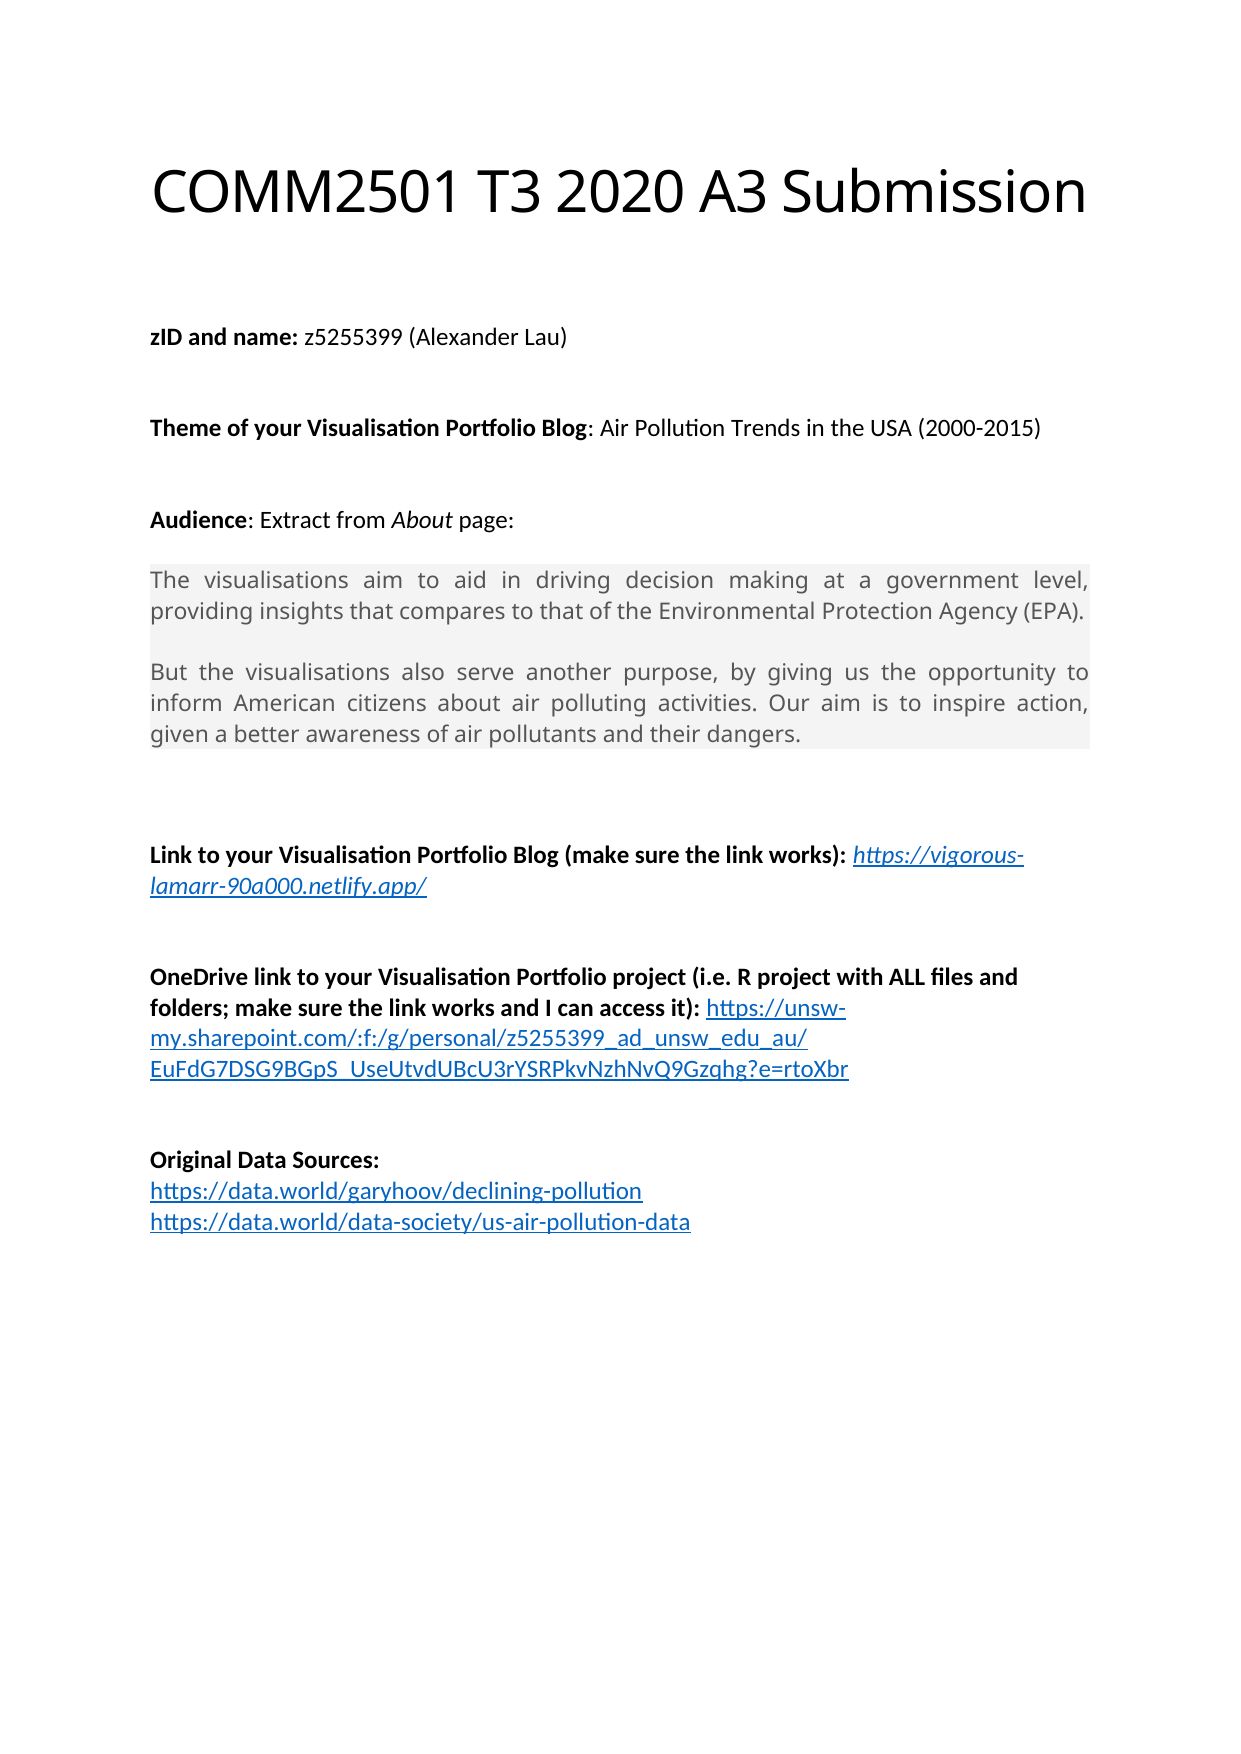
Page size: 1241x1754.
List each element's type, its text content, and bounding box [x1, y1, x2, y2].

text https://data.world/garyhoov/declining-pollution [150, 1175, 1090, 1206]
title COMM2501 T3 2020 A3 Submission [150, 150, 1090, 229]
text The visualisations aim to aid in driving decision making at a government level, providing insights that compares to that of the Environmental Protection Agency (EPA). [150, 564, 1090, 626]
text zID and name: z5255399 (Alexander Lau) [150, 321, 1090, 352]
text Audience: Extract from About page: [150, 504, 1090, 535]
text https://data.world/data-society/us-air-pollution-data [150, 1206, 1090, 1236]
text But the visualisations also serve another purpose, by giving us the opportunity to inform American citizens about air polluting activities. Our aim is to inspire action, given a better awareness of air pollutants and their dangers. [150, 656, 1090, 749]
text Theme of your Visualisation Portfolio Blog: Air Pollution Trends in the USA (2000-2015) [150, 413, 1090, 443]
text OneDrive link to your Visualisation Portfolio project (i.e. R project with ALL files and folders; make sure the link works and I can access it): https://unsw-my.sharepoint.com/:f:/g/personal/z5255399_ad_unsw_edu_au/EuFdG7DSG9BGpS_UseUtvdUBcU3rYSRPkvNzhNvQ9Gzqhg?e=rtoXbr [150, 962, 1090, 1084]
text Link to your Visualisation Portfolio Blog (make sure the link works): https://vigorous-lamarr-90a000.netlify.app/ [150, 839, 1090, 901]
text Original Data Sources: [150, 1145, 1090, 1175]
